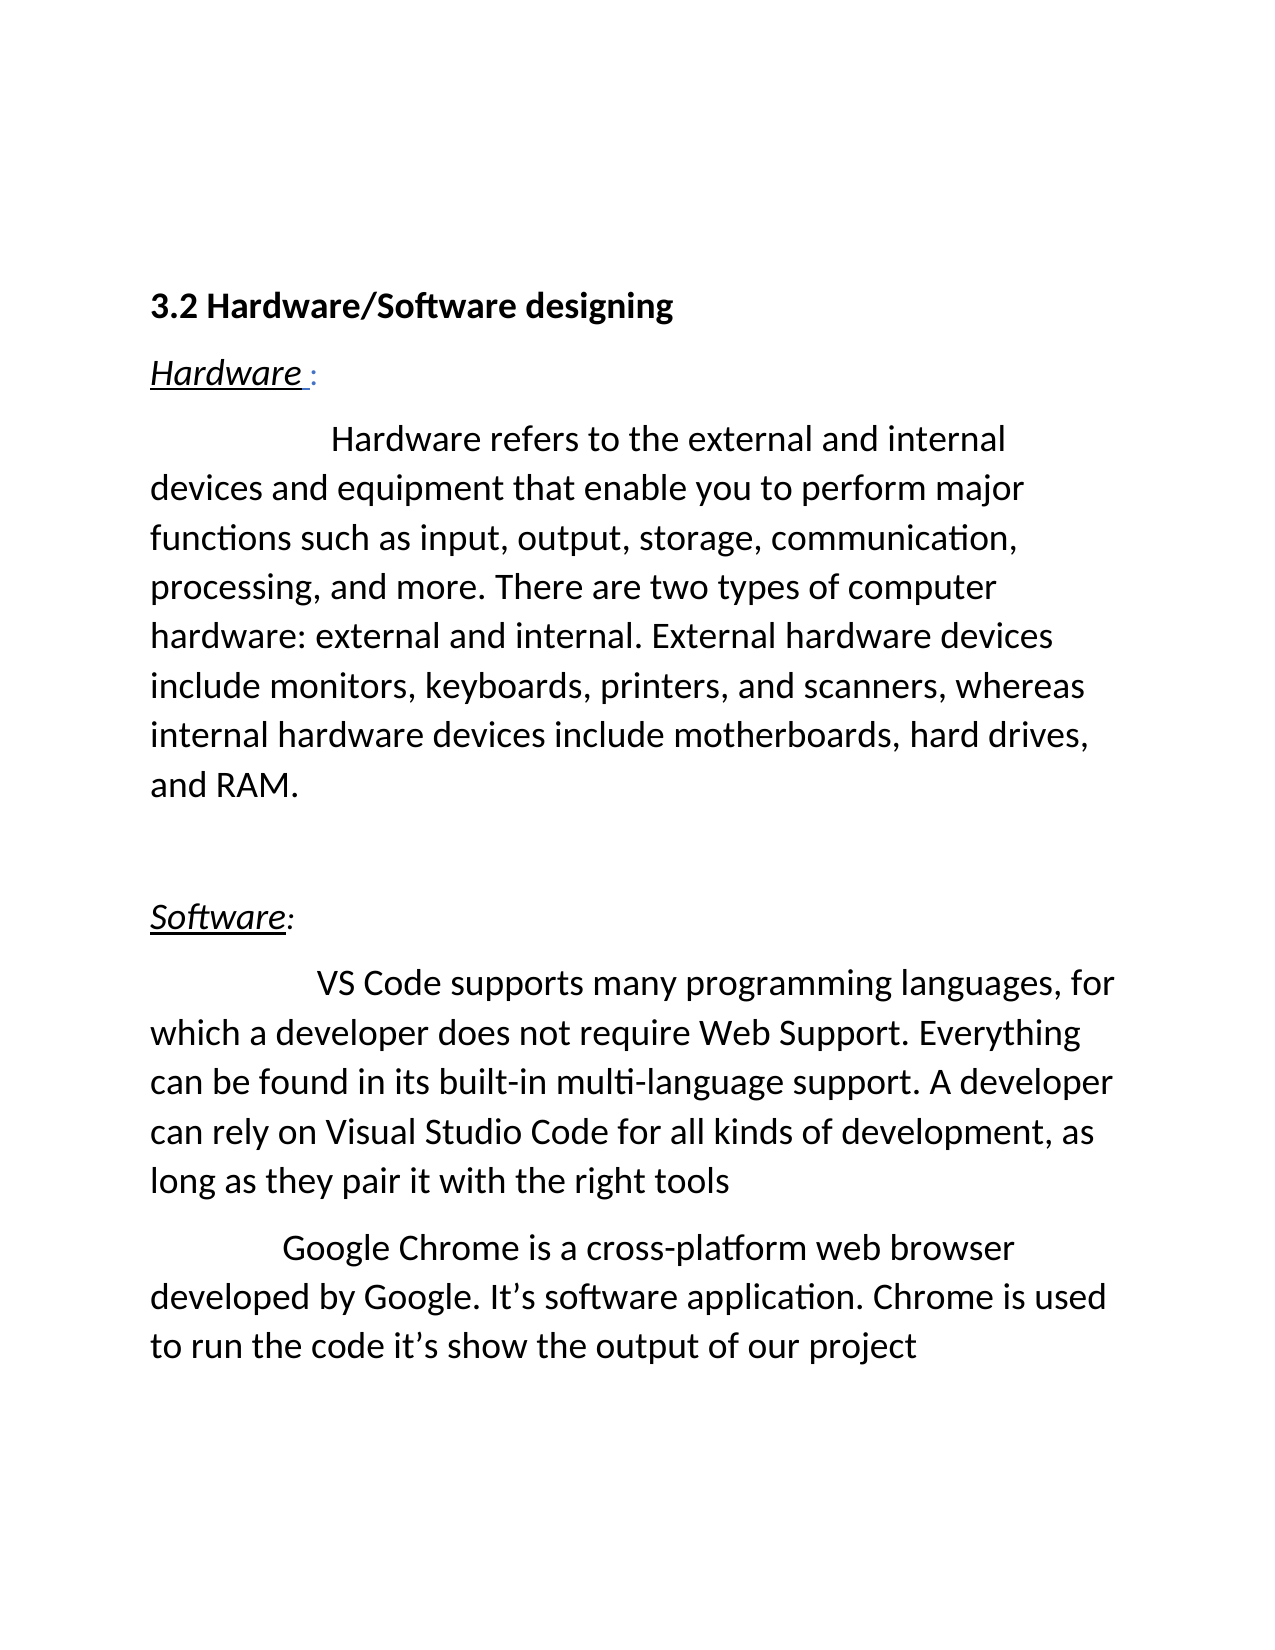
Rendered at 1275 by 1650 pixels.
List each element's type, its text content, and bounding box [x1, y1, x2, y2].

text Software: [150, 893, 1125, 939]
text Hardware : [150, 348, 1125, 394]
text VS Code supports many programming languages, for which a developer does not require Web Support. Everything can be found in its built-in multi-language support. A developer can rely on Visual Studio Code for all kinds of development, as long as they pair it with the right tools [150, 959, 1125, 1203]
text Google Chrome is a cross-platform web browser developed by Google. It’s software application. Chrome is used to run the code it’s show the output of our project [150, 1223, 1125, 1368]
text Hardware refers to the external and internal devices and equipment that enable you to perform major functions such as input, output, storage, communication, processing, and more. There are two types of computer hardware: external and internal. External hardware devices include monitors, keyboards, printers, and scanners, whereas internal hardware devices include motherboards, hard drives, and RAM. [150, 414, 1125, 807]
text 3.2 Hardware/Software designing [150, 282, 1125, 328]
